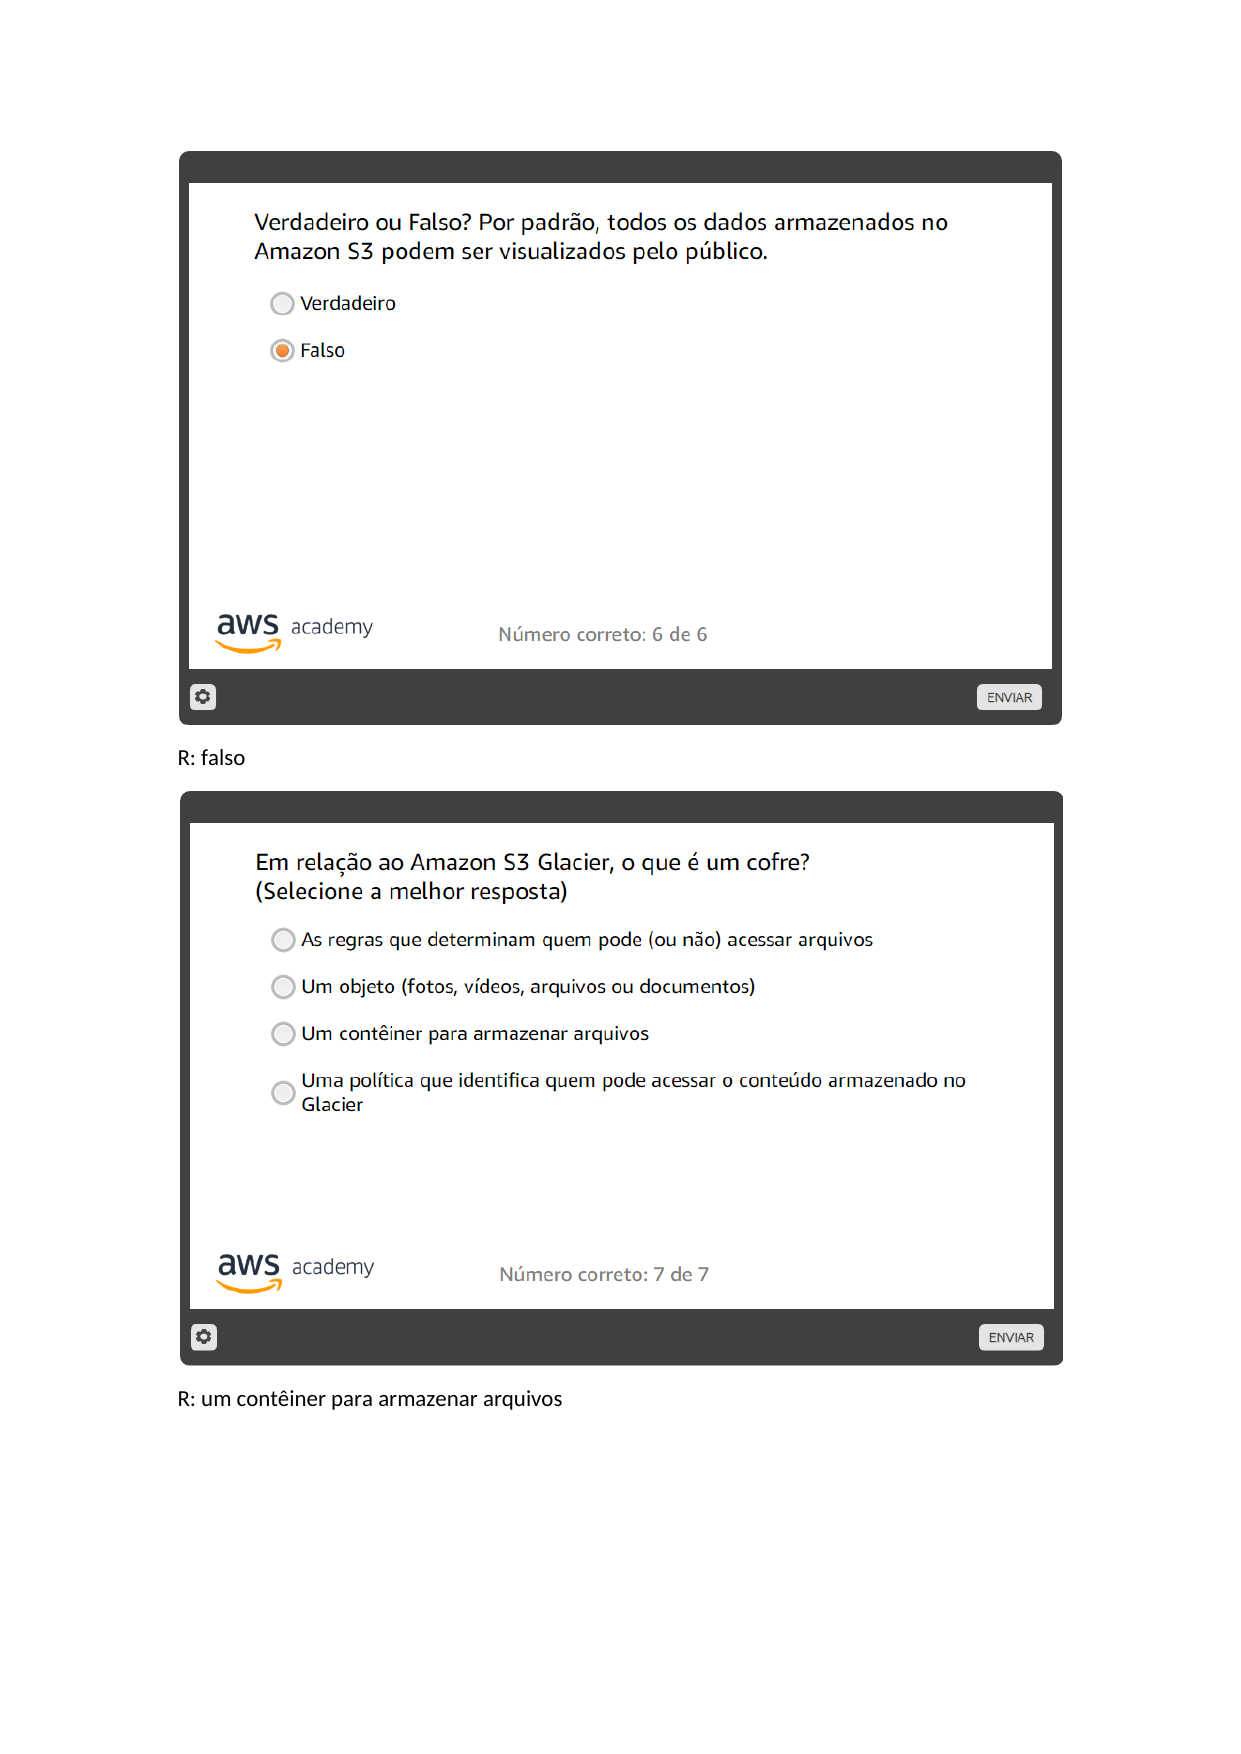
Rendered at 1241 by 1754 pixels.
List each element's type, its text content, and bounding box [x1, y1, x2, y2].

text R: falso [177, 743, 1063, 771]
picture [177, 147, 1063, 725]
text R: um contêiner para armazenar arquivos [177, 1384, 1063, 1412]
picture [177, 790, 1063, 1366]
